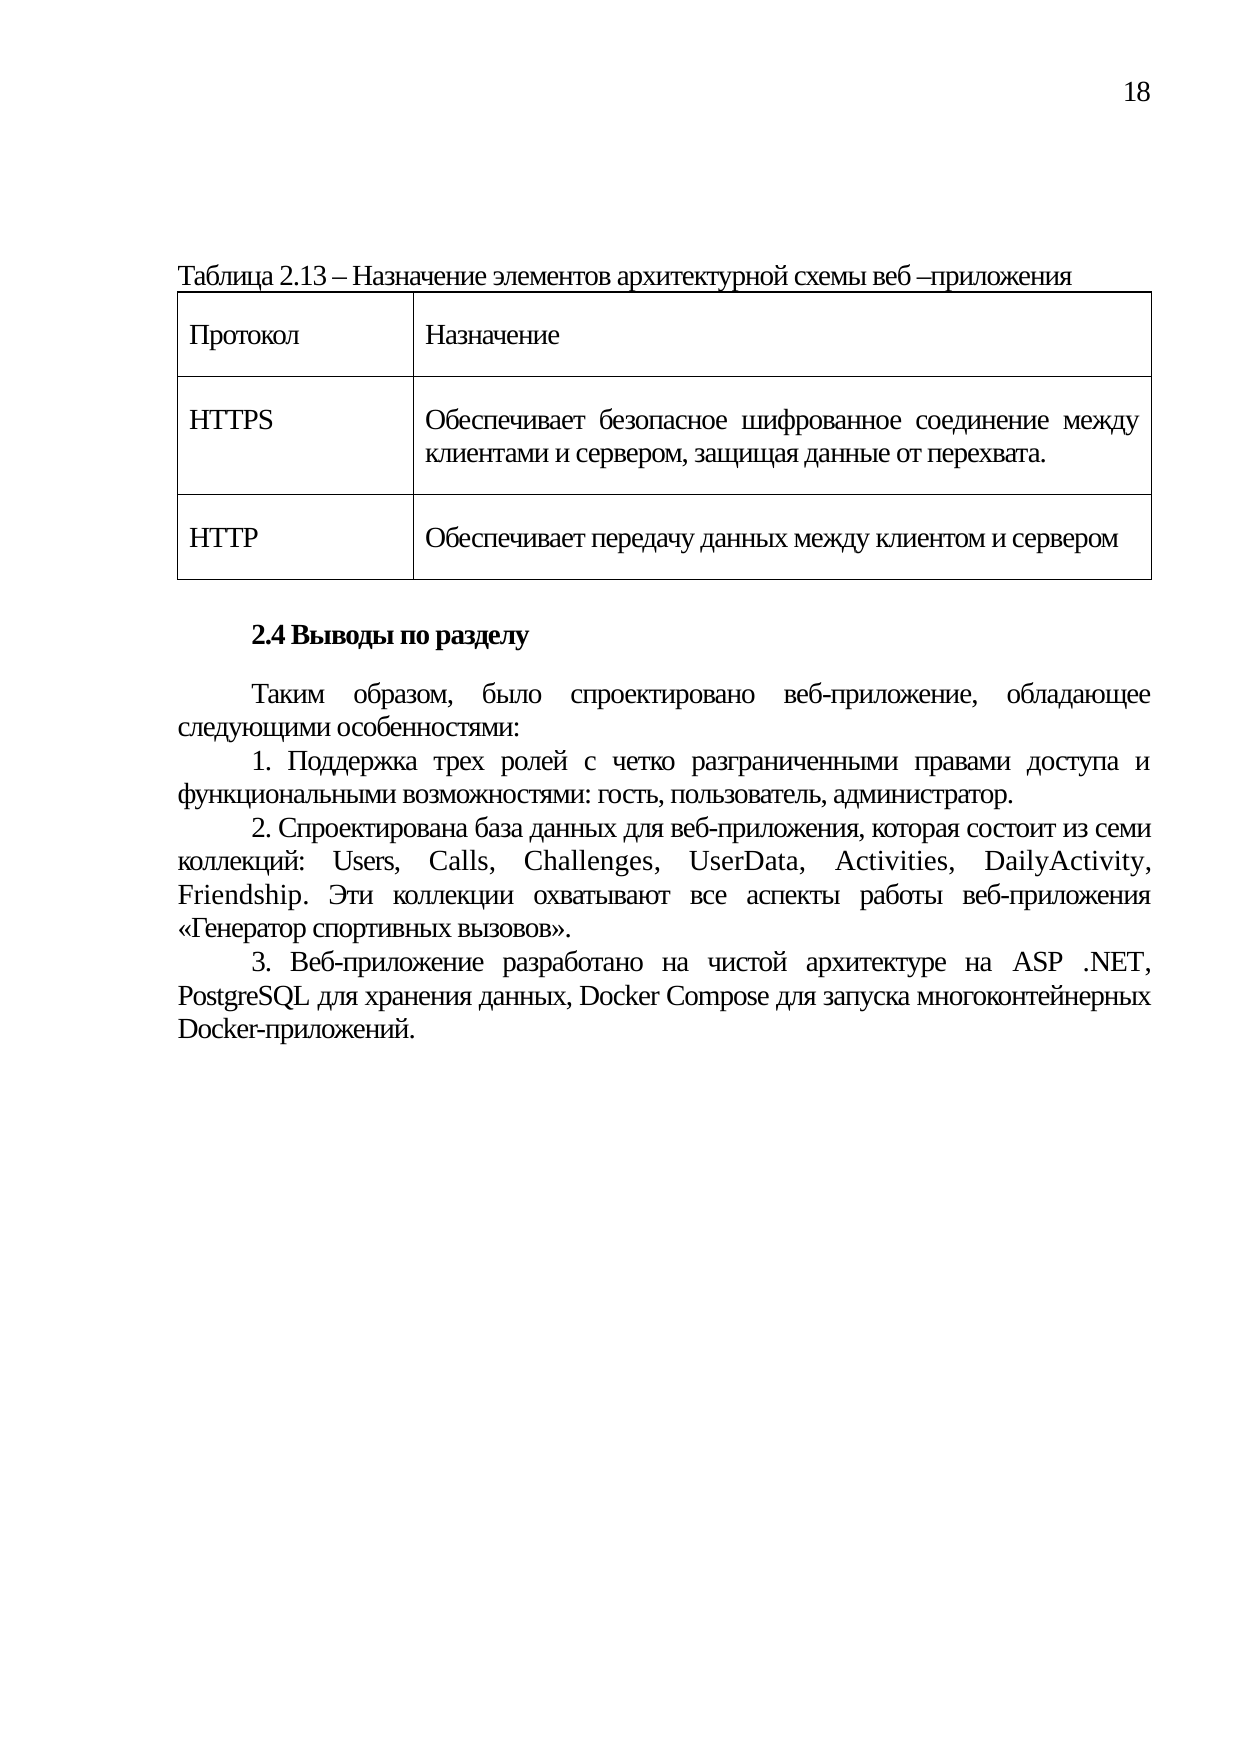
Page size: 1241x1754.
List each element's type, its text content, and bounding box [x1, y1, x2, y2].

text 1. Поддержка трех ролей с четко разграниченными правами доступа и функциональными возможностями: гость, пользователь, администратор. [177, 743, 1152, 810]
text Таким образом, было спроектировано веб-приложение, обладающее следующими особенностями: [177, 676, 1152, 743]
table_cell Обеспечивает передачу данных между клиентом и сервером [414, 495, 1151, 579]
table_header Назначение [414, 293, 1151, 376]
text Таблица 2.13 – Назначение элементов архитектурной схемы веб –приложения [177, 258, 1152, 291]
text 2. Спроектирована база данных для веб-приложения, которая состоит из семи коллекций: Users, Calls, Challenges, UserData, Activities, DailyActivity, Friendship. Эти коллекции охватывают все аспекты работы веб-приложения «Генератор спортивных вызовов». [177, 810, 1152, 944]
text 2.4 Выводы по разделу [177, 617, 1152, 651]
table_cell HTTP [178, 495, 413, 579]
table_cell HTTPS [178, 377, 413, 494]
table_cell Обеспечивает безопасное шифрованное соединение между клиентами и сервером, защищая данные от перехвата. [414, 377, 1151, 494]
table_header Протокол [178, 293, 413, 376]
text 3. Веб-приложение разработано на чистой архитектуре на ASP .NET, PostgreSQL для хранения данных, Docker Compose для запуска многоконтейнерных Docker-приложений. [177, 944, 1152, 1045]
